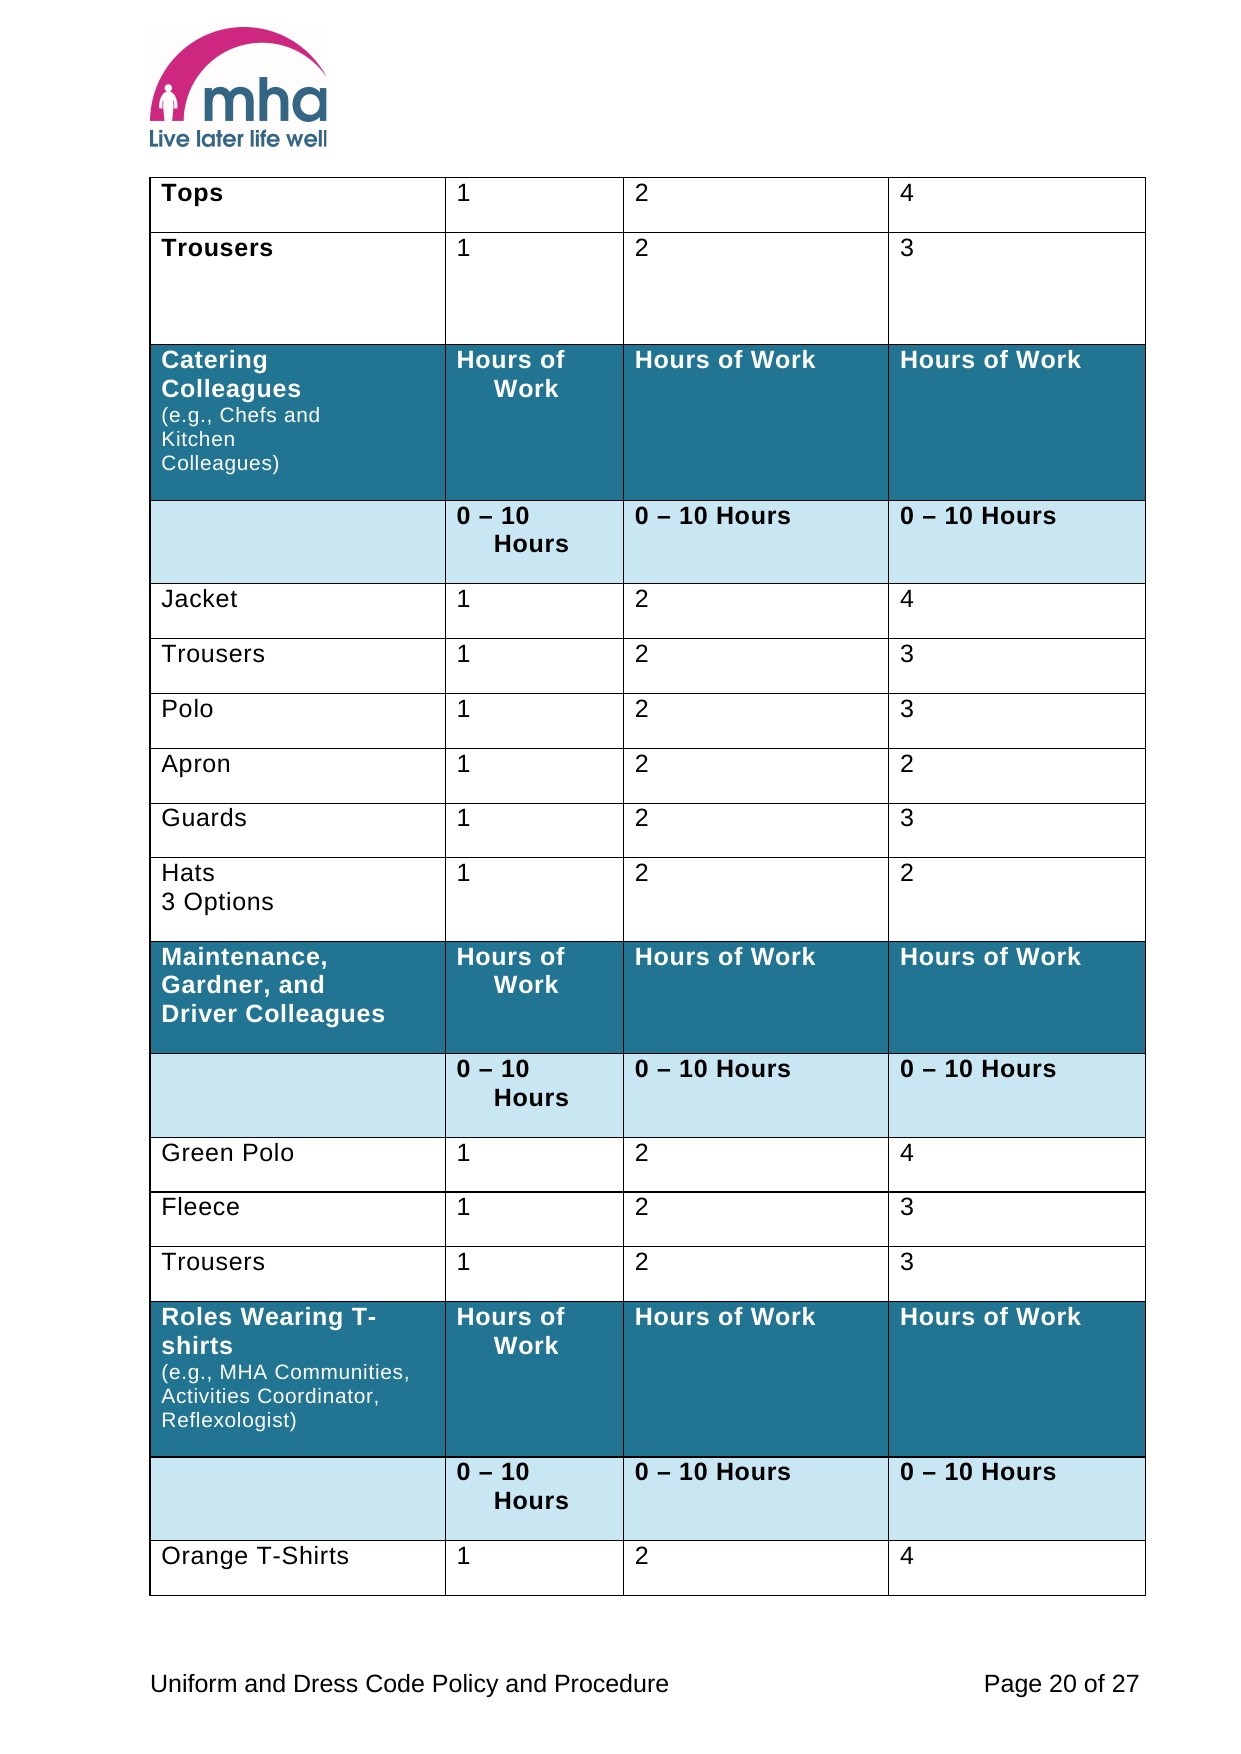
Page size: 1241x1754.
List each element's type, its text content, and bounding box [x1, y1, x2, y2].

table_cell 1 [446, 233, 623, 344]
table_cell Catering Colleagues (e.g., Chefs and Kitchen Colleagues) [151, 345, 445, 500]
table_cell 2 [889, 858, 1145, 941]
table_cell Hours of Work [446, 942, 623, 1053]
table_cell 0 – 10 Hours [889, 501, 1145, 583]
table_cell Roles Wearing T-shirts (e.g., MHA Communities, Activities Coordinator, Reflexologist) [151, 1302, 445, 1456]
table_cell Trousers [151, 639, 445, 693]
table_cell Tops [151, 178, 445, 232]
table_cell Fleece [151, 1193, 445, 1246]
table_cell Apron [151, 749, 445, 802]
table_cell 2 [624, 804, 888, 857]
table_cell 0 – 10 Hours [624, 1054, 888, 1137]
table_cell 1 [446, 1138, 623, 1191]
table_cell Jacket [151, 584, 445, 638]
table_cell Maintenance, Gardner, and Driver Colleagues [151, 942, 445, 1053]
table_cell Guards [151, 804, 445, 857]
table_cell Green Polo [151, 1138, 445, 1191]
table_cell 3 [889, 639, 1145, 693]
table_cell Hours of Work [889, 345, 1145, 500]
table_cell Hats 3 Options [151, 858, 445, 941]
table_cell 2 [624, 1138, 888, 1191]
table_cell Hours of Work [889, 1302, 1145, 1456]
table_cell 4 [889, 1138, 1145, 1191]
picture [150, 27, 327, 147]
table_cell 1 [446, 178, 623, 232]
table_cell 2 [624, 639, 888, 693]
table_cell Hours of Work [624, 942, 888, 1053]
table_cell 1 [446, 1247, 623, 1301]
table_cell 3 [889, 233, 1145, 344]
table_cell 1 [446, 749, 623, 802]
table_cell Trousers [151, 233, 445, 344]
table_cell 4 [889, 178, 1145, 232]
table_cell 0 – 10 Hours [446, 1458, 623, 1540]
table_cell 1 [446, 804, 623, 857]
table_cell 1 [446, 1193, 623, 1246]
table_cell Orange T-Shirts [151, 1541, 445, 1595]
table_cell 3 [889, 694, 1145, 748]
table_cell 1 [446, 1541, 623, 1595]
table_cell 3 [889, 804, 1145, 857]
table_cell 1 [446, 639, 623, 693]
table_cell 0 – 10 Hours [624, 501, 888, 583]
table_cell 1 [446, 858, 623, 941]
table_cell Hours of Work [446, 345, 623, 500]
table_cell 0 – 10 Hours [889, 1458, 1145, 1540]
table_cell 2 [624, 1193, 888, 1246]
table_cell Hours of Work [889, 942, 1145, 1053]
table_cell [151, 1054, 445, 1137]
table_cell 0 – 10 Hours [889, 1054, 1145, 1137]
table_cell 2 [624, 749, 888, 802]
table_cell Hours of Work [446, 1302, 623, 1456]
table_cell 0 – 10 Hours [446, 1054, 623, 1137]
table_cell 2 [624, 178, 888, 232]
table_cell 0 – 10 Hours [624, 1458, 888, 1540]
table_cell 2 [624, 584, 888, 638]
table_cell 1 [446, 694, 623, 748]
table_cell Hours of Work [624, 345, 888, 500]
table_cell 3 [889, 1193, 1145, 1246]
table_cell 2 [624, 1247, 888, 1301]
table_cell [151, 1458, 445, 1540]
table_cell 2 [889, 749, 1145, 802]
table_cell 2 [624, 1541, 888, 1595]
table_cell 3 [889, 1247, 1145, 1301]
table_cell Trousers [151, 1247, 445, 1301]
table_cell 2 [624, 233, 888, 344]
table_cell 4 [889, 584, 1145, 638]
table_cell [151, 501, 445, 583]
table_cell 4 [889, 1541, 1145, 1595]
table_cell 2 [624, 858, 888, 941]
table_cell 1 [446, 584, 623, 638]
table_cell Hours of Work [624, 1302, 888, 1456]
table_cell 2 [624, 694, 888, 748]
table_cell Polo [151, 694, 445, 748]
table_cell 0 – 10 Hours [446, 501, 623, 583]
